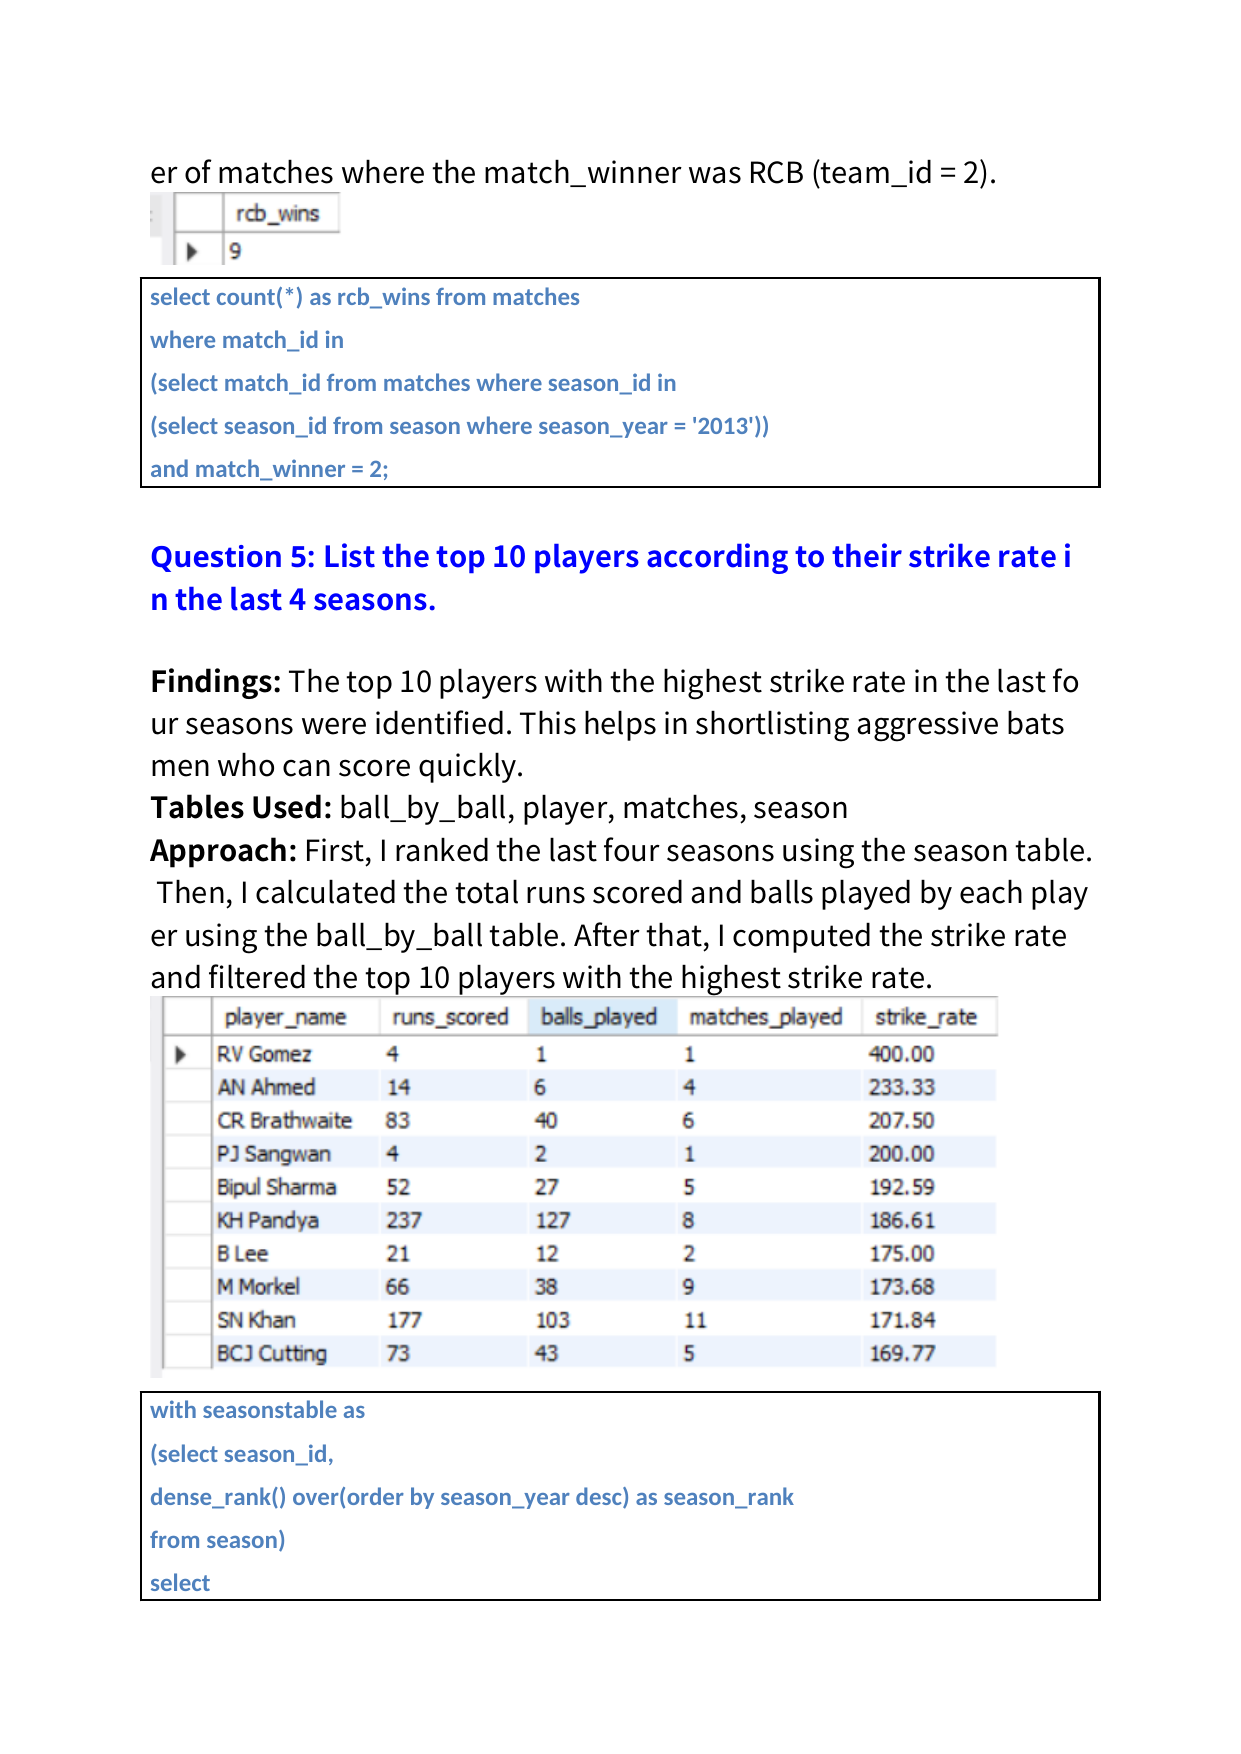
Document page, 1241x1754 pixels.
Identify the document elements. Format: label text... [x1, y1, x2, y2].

text with seasonstable as [142, 1393, 1098, 1425]
text where match_id in [142, 320, 1098, 354]
list Question 5: List the top 10 players according to their strike rate in the last 4 seasons. [150, 534, 1090, 618]
picture [150, 192, 374, 265]
text (select season_id from season where season_year = '2013')) [142, 406, 1098, 440]
text (select match_id from matches where season_id in [142, 363, 1098, 397]
list Approach: First, I ranked the last four seasons using the season table. Then, I calculated the total runs scored and balls played by each player using the ball_by_ball table. After that, I computed the strike rate and filtered the top 10 players with the highest strike rate. [150, 827, 1090, 997]
text from season) [142, 1519, 1098, 1554]
list Findings: The top 10 players with the highest strike rate in the last four seasons were identified. This helps in shortlisting aggressive batsmen who can score quickly. [150, 658, 1090, 785]
picture [150, 996, 1011, 1378]
text and match_winner = 2; [142, 449, 1098, 486]
text select count(*) as rcb_wins from matches [142, 279, 1098, 311]
text select [142, 1563, 1098, 1599]
text (select season_id, [142, 1433, 1098, 1468]
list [150, 150, 1090, 192]
text dense_rank() over(order by season_year desc) as season_rank [142, 1477, 1098, 1511]
list Tables Used: ball_by_ball, player, matches, season [150, 785, 1090, 827]
